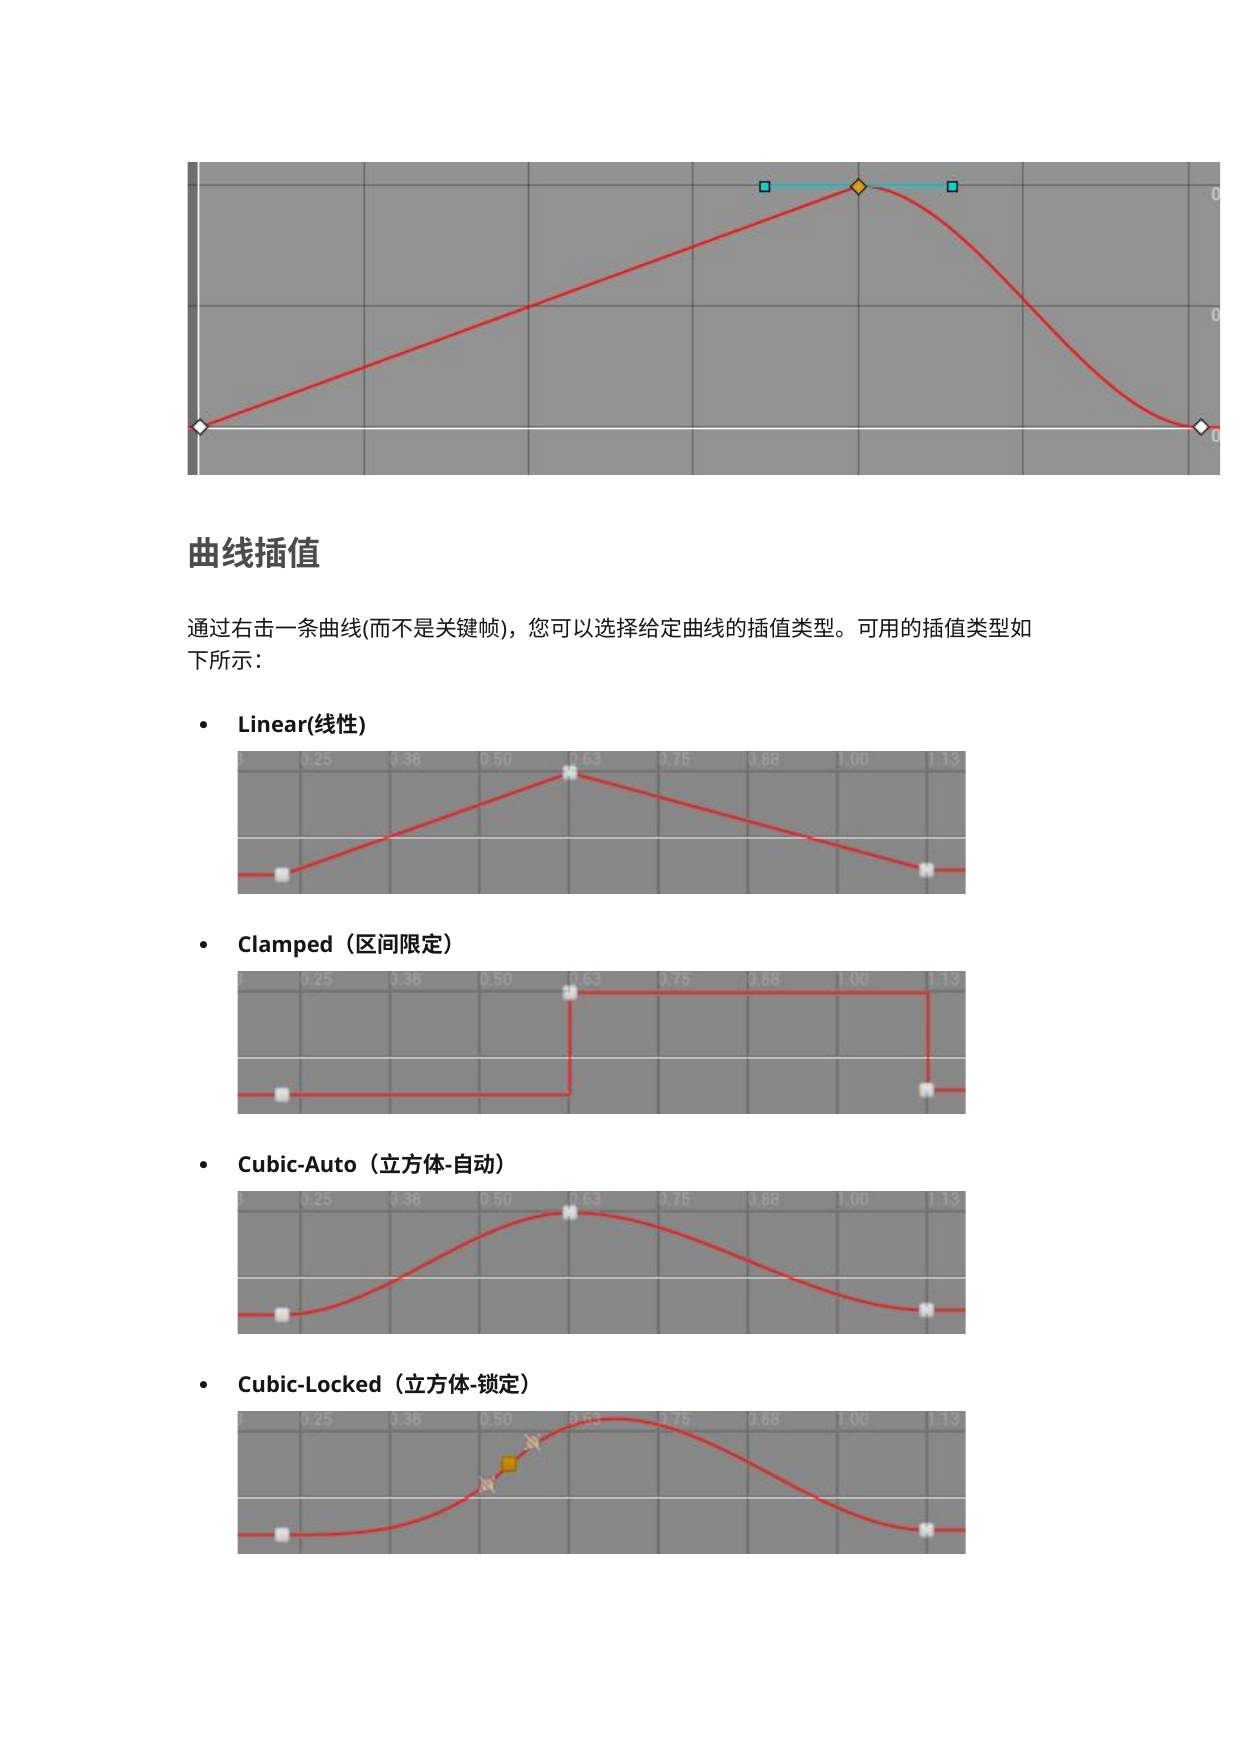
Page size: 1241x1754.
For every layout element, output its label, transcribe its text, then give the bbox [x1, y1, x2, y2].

list Cubic-Auto（立方体-自动） [200, 1147, 1053, 1179]
picture [237, 1411, 966, 1554]
picture [187, 162, 1221, 475]
list Cubic-Locked（立方体-锁定） [200, 1367, 1053, 1399]
picture [237, 751, 966, 894]
list Linear(线性) [200, 707, 1053, 739]
text 通过右击一条曲线(而不是关键帧)，您可以选择给定曲线的插值类型。可用的插值类型如下所示： [187, 610, 1053, 675]
picture [237, 1191, 966, 1334]
list Clamped（区间限定） [200, 927, 1053, 959]
subtitle 曲线插值 [187, 518, 1053, 583]
picture [237, 971, 966, 1114]
